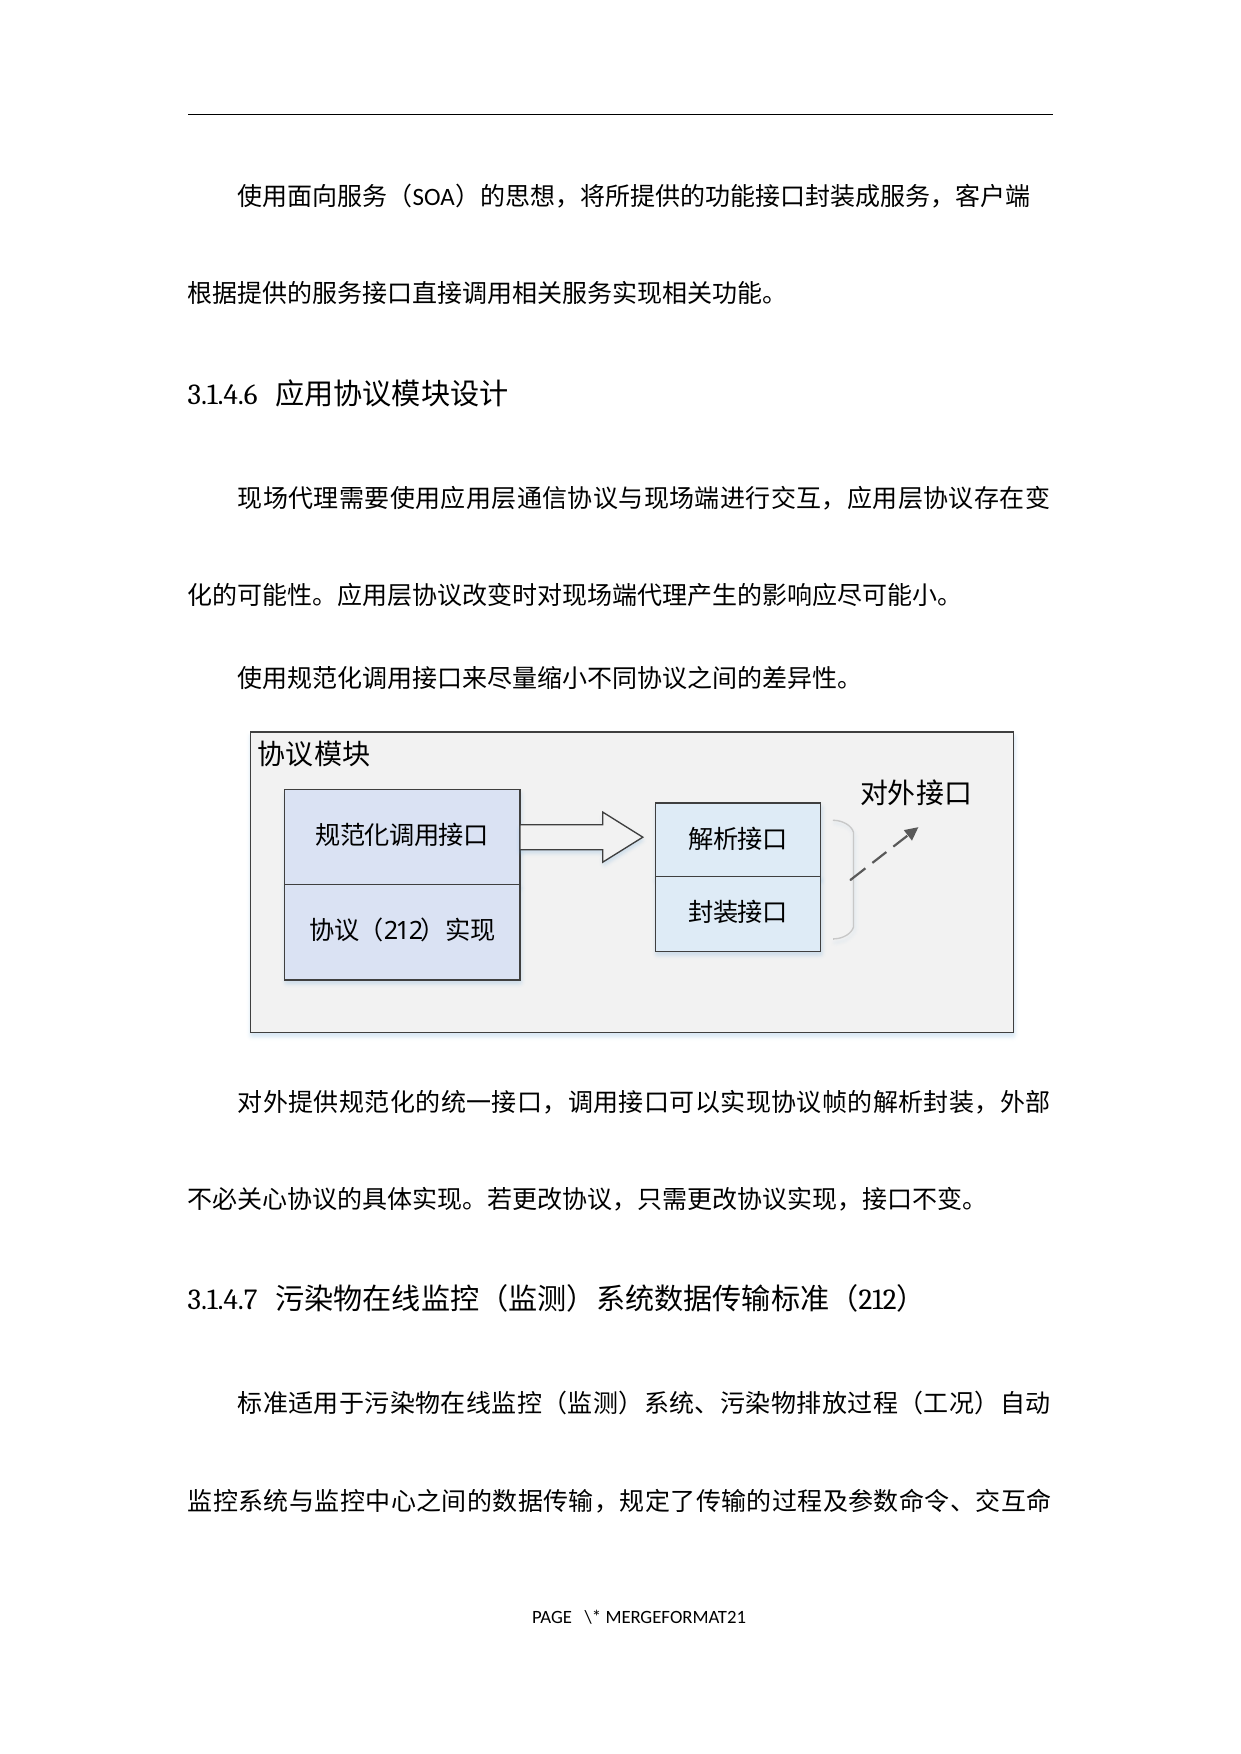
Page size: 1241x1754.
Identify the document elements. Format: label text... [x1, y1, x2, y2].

text 现场代理需要使用应用层通信协议与现场端进行交互，应用层协议存在变化的可能性。应用层协议改变时对现场端代理产生的影响应尽可能小。 [187, 464, 1053, 626]
text 使用面向服务（SOA）的思想，将所提供的功能接口封装成服务，客户端根据提供的服务接口直接调用相关服务实现相关功能。 [187, 162, 1053, 324]
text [187, 1369, 1053, 1532]
text 使用规范化调用接口来尽量缩小不同协议之间的差异性。 [187, 644, 1053, 709]
subtitle 污染物在线监控（监测）系统数据传输标准（212） [187, 1264, 1053, 1329]
subtitle 应用协议模块设计 [187, 359, 1053, 424]
text 对外提供规范化的统一接口，调用接口可以实现协议帧的解析封装，外部不必关心协议的具体实现。若更改协议，只需更改协议实现，接口不变。 [187, 1068, 1053, 1230]
